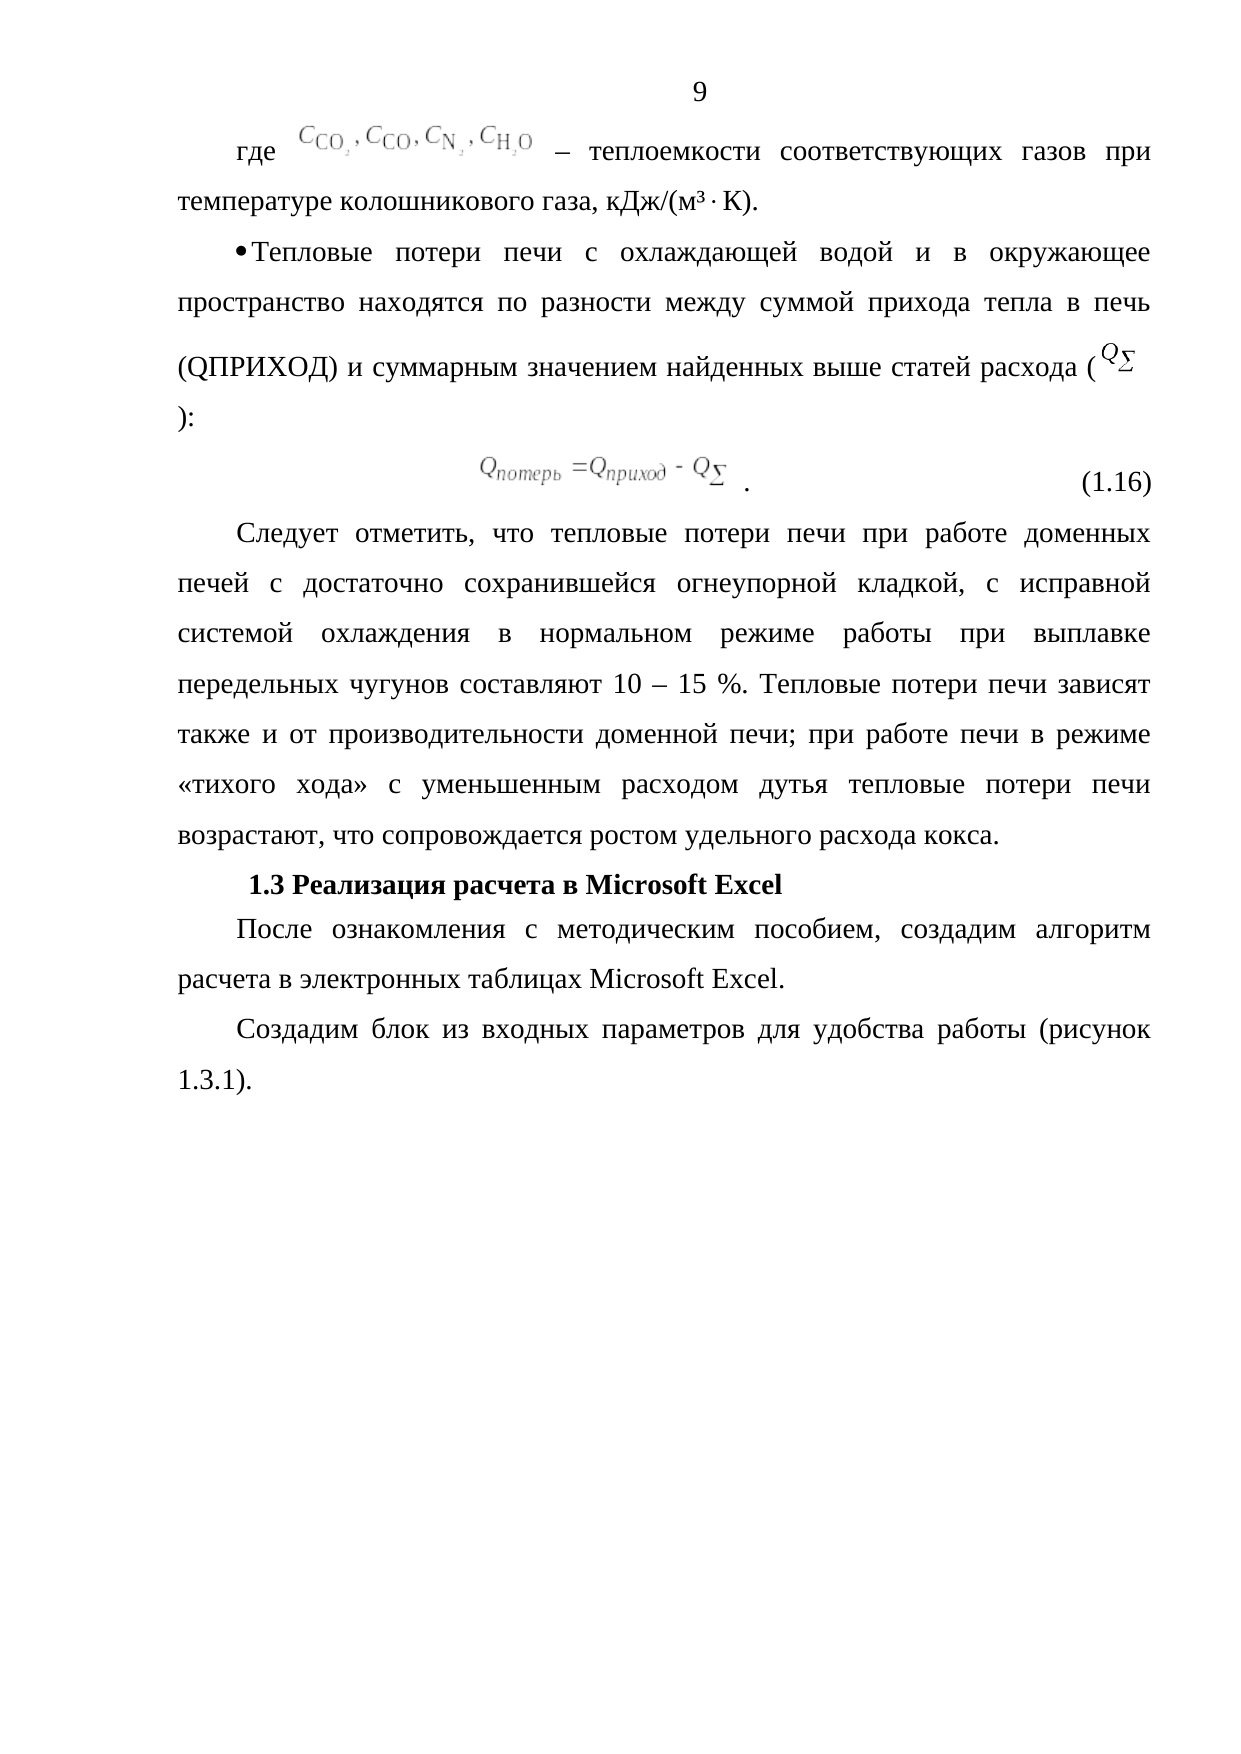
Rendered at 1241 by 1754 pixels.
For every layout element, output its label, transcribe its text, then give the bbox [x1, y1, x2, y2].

text После ознакомления с методическим пособием, создадим алгоритм расчета в электронных таблицах Microsoft Excel. [177, 911, 1152, 995]
text где – теплоемкости соответствующих газов при температуре колошникового газа, кДж/(м³К). [177, 118, 1152, 217]
text Создадим блок из входных параметров для удобства работы (рисунок 1.3.1). [177, 1012, 1152, 1096]
list Тепловые потери печи с охлаждающей водой и в окружающее пространство находятся по разности между суммой прихода тепла в печь (QПРИХОД) и суммарным значением найденных выше статей расхода (): [177, 234, 1152, 433]
text . (1.16) [177, 450, 1152, 498]
subtitle 1.3 Реализация расчета в Microsoft Excel [177, 867, 1152, 901]
text Следует отметить, что тепловые потери печи при работе доменных печей с достаточно сохранившейся огнеупорной кладкой, с исправной системой охлаждения в нормальном режиме работы при выплавке передельных чугунов составляют 10 – 15 %. Тепловые потери печи зависят также и от производительности доменной печи; при работе печи в режиме «тихого хода» с уменьшенным расходом дутья тепловые потери печи возрастают, что сопровождается ростом удельного расхода кокса. [177, 515, 1152, 850]
